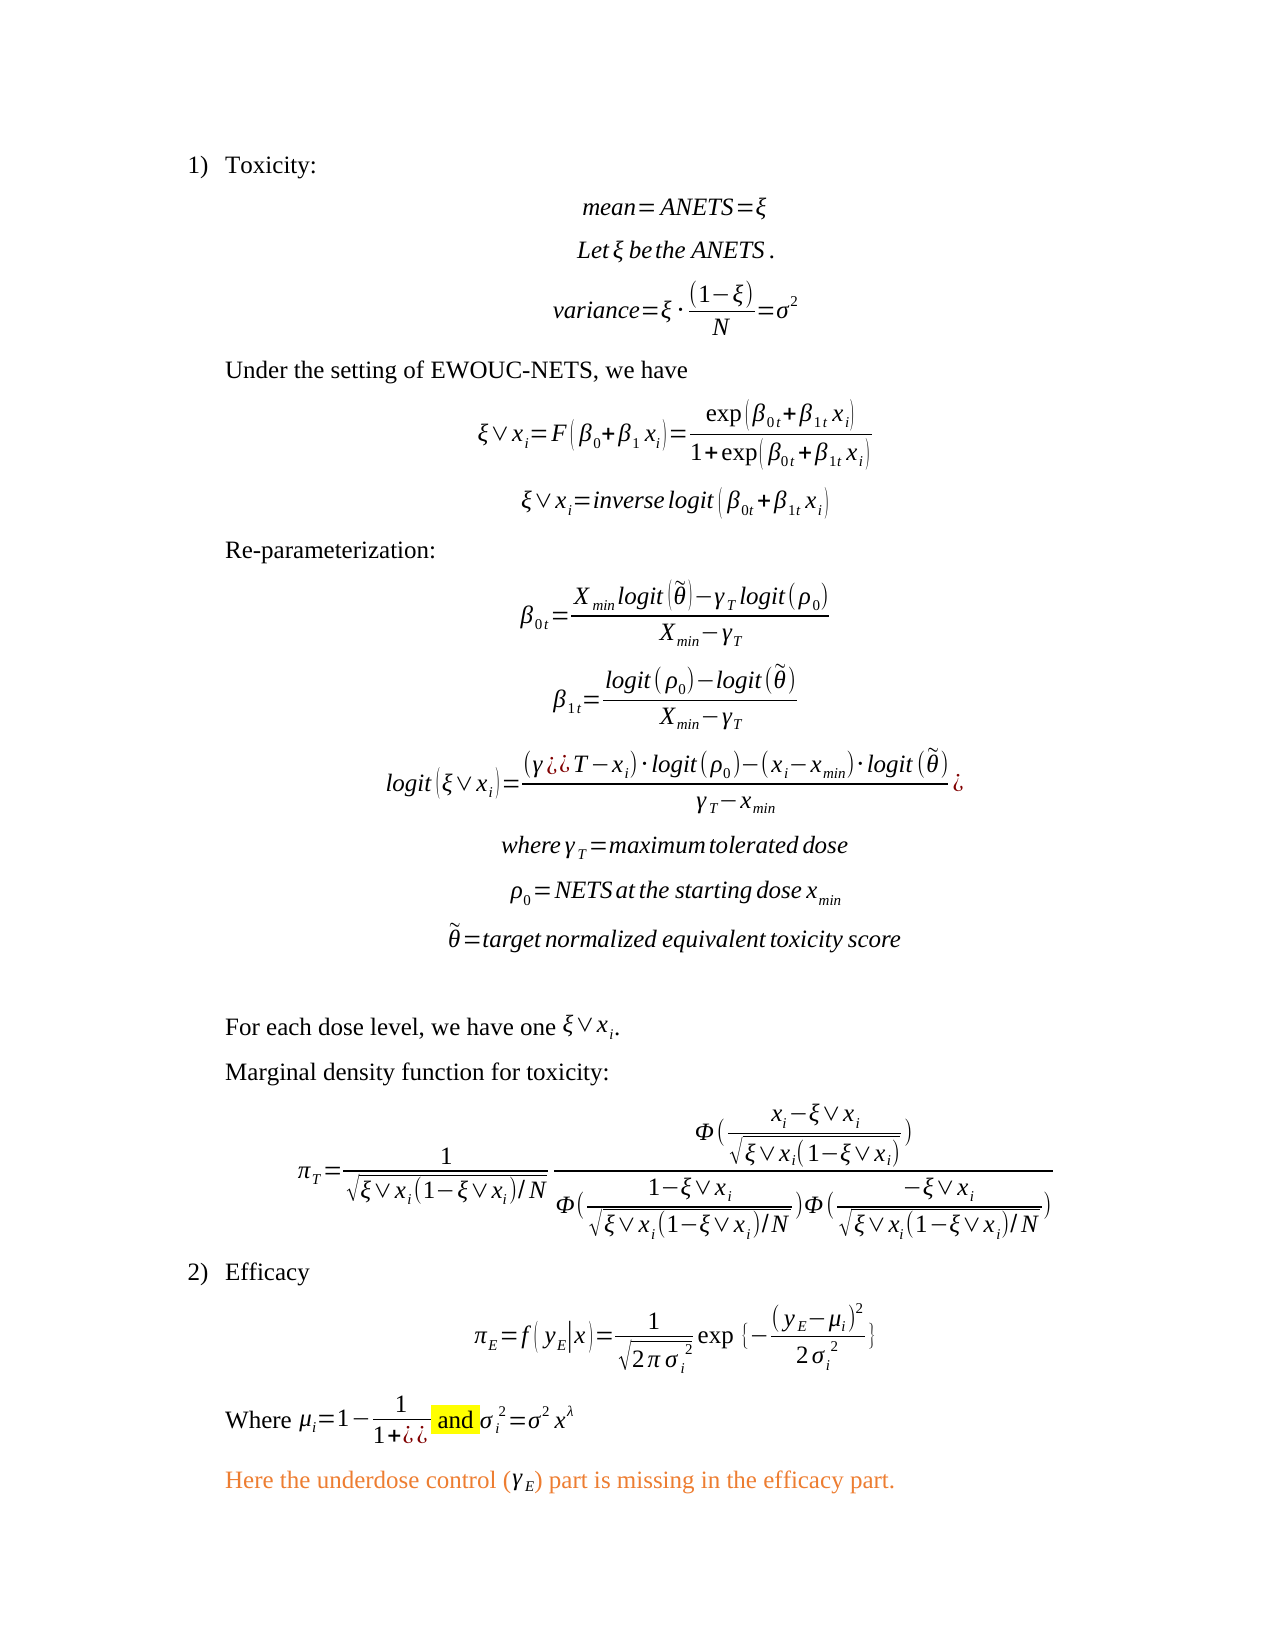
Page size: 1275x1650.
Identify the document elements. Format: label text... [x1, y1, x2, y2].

list Here the underdose control () part is missing in the efficacy part. [225, 1464, 1125, 1495]
list Toxicity: [187, 150, 1125, 179]
list Marginal density function for toxicity: [225, 1057, 1125, 1086]
list Under the setting of EWOUC-NETS, we have [225, 355, 1125, 384]
list For each dose level, we have one . [225, 1011, 1125, 1042]
list Re-parameterization: [225, 535, 1125, 563]
list Efficacy [187, 1257, 1125, 1285]
list Where and [225, 1390, 1125, 1449]
